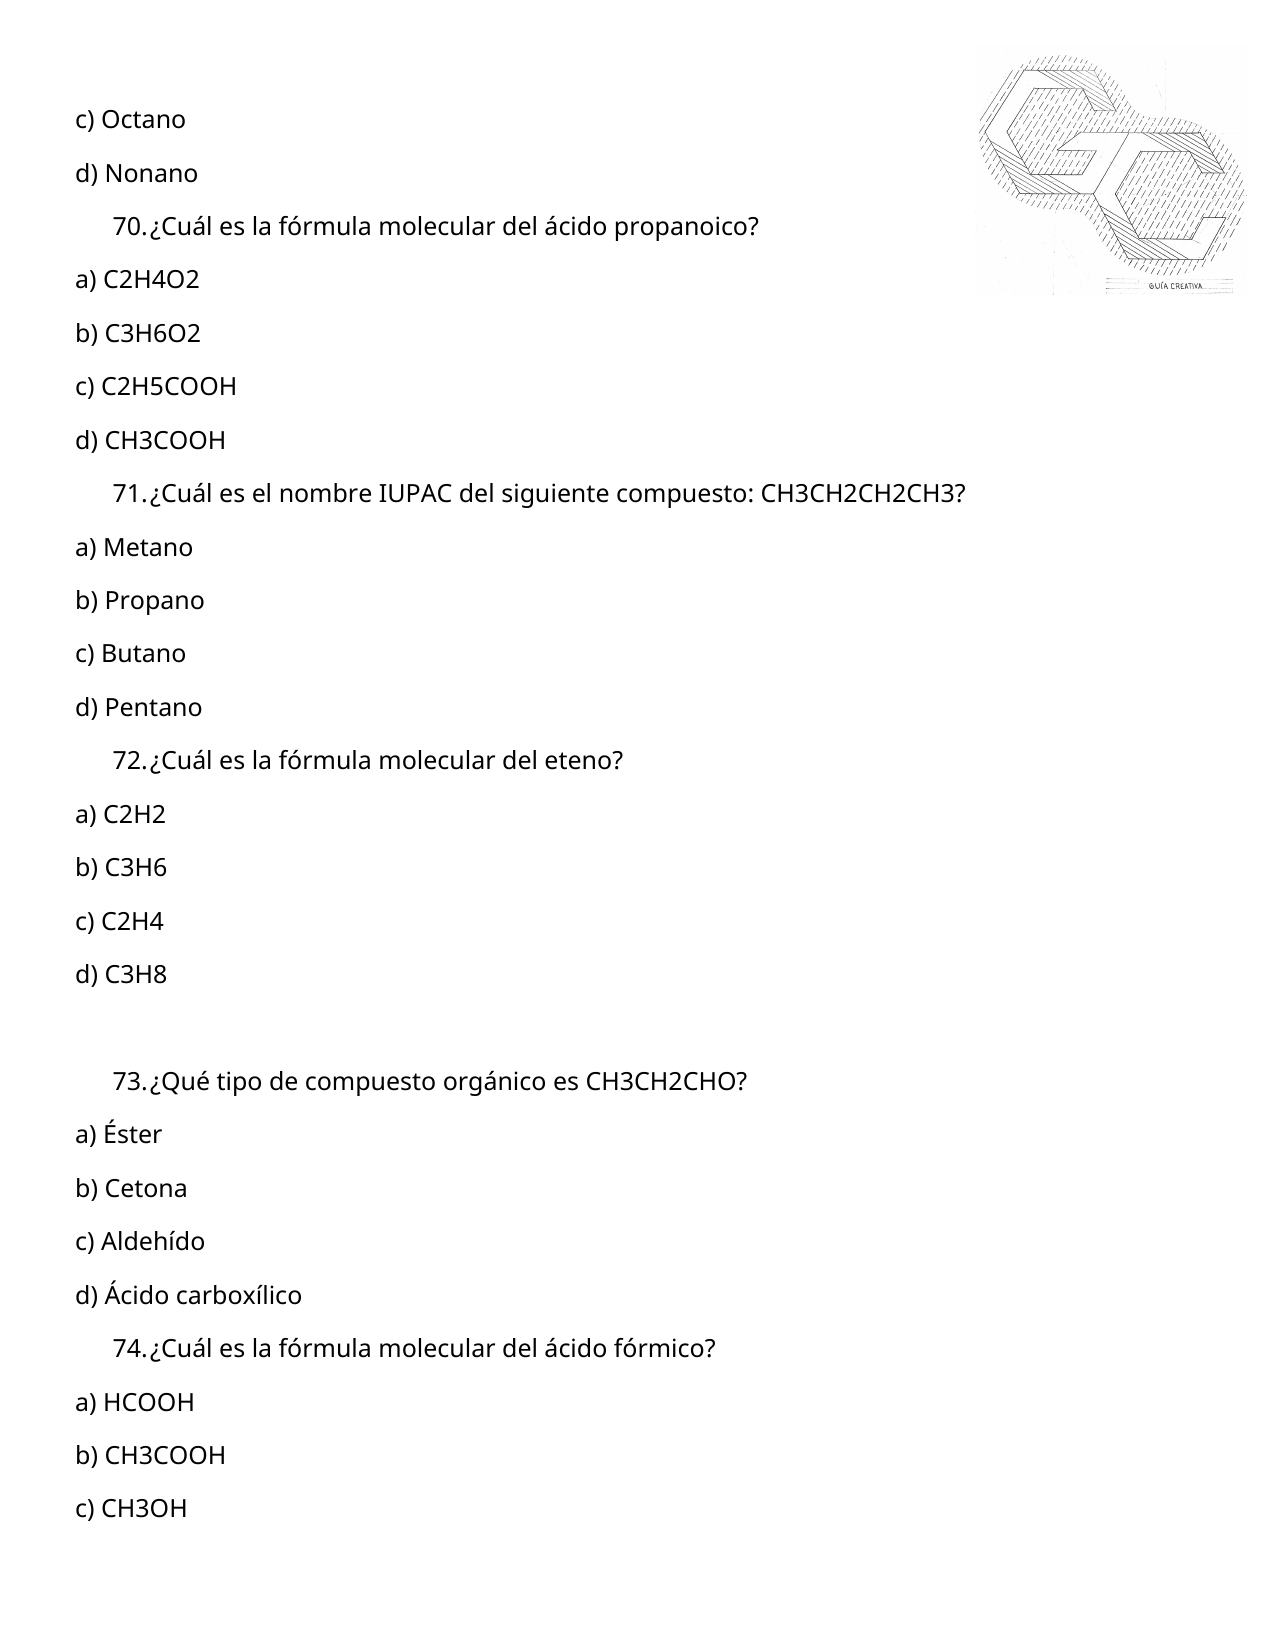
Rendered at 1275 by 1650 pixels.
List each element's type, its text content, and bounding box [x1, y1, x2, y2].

text c) C2H4 [75, 903, 1200, 937]
text a) C2H4O2 [75, 262, 1200, 296]
text c) CH3OH [75, 1491, 1200, 1525]
list ¿Cuál es la fórmula molecular del ácido propanoico? [112, 209, 1200, 243]
text c) C2H5COOH [75, 369, 1200, 403]
text d) Pentano [75, 689, 1200, 724]
text a) C2H2 [75, 796, 1200, 831]
text c) Aldehído [75, 1224, 1200, 1258]
list ¿Cuál es el nombre IUPAC del siguiente compuesto: CH3CH2CH2CH3? [112, 476, 1200, 510]
list ¿Cuál es la fórmula molecular del ácido fórmico? [112, 1331, 1200, 1365]
text b) C3H6 [75, 850, 1200, 884]
list ¿Qué tipo de compuesto orgánico es CH3CH2CHO? [112, 1064, 1200, 1098]
text b) C3H6O2 [75, 316, 1200, 349]
text a) Metano [75, 529, 1200, 563]
text a) HCOOH [75, 1384, 1200, 1418]
text d) CH3COOH [75, 422, 1200, 456]
text d) Ácido carboxílico [75, 1277, 1200, 1311]
text a) Éster [75, 1117, 1200, 1151]
text d) C3H8 [75, 957, 1200, 991]
text c) Butano [75, 636, 1200, 670]
list ¿Cuál es la fórmula molecular del eteno? [112, 743, 1200, 777]
text d) Nonano [75, 155, 1200, 189]
text b) Propano [75, 583, 1200, 617]
text b) CH3COOH [75, 1438, 1200, 1472]
text b) Cetona [75, 1171, 1200, 1204]
text c) Octano [75, 102, 1200, 136]
picture [975, 45, 1247, 295]
